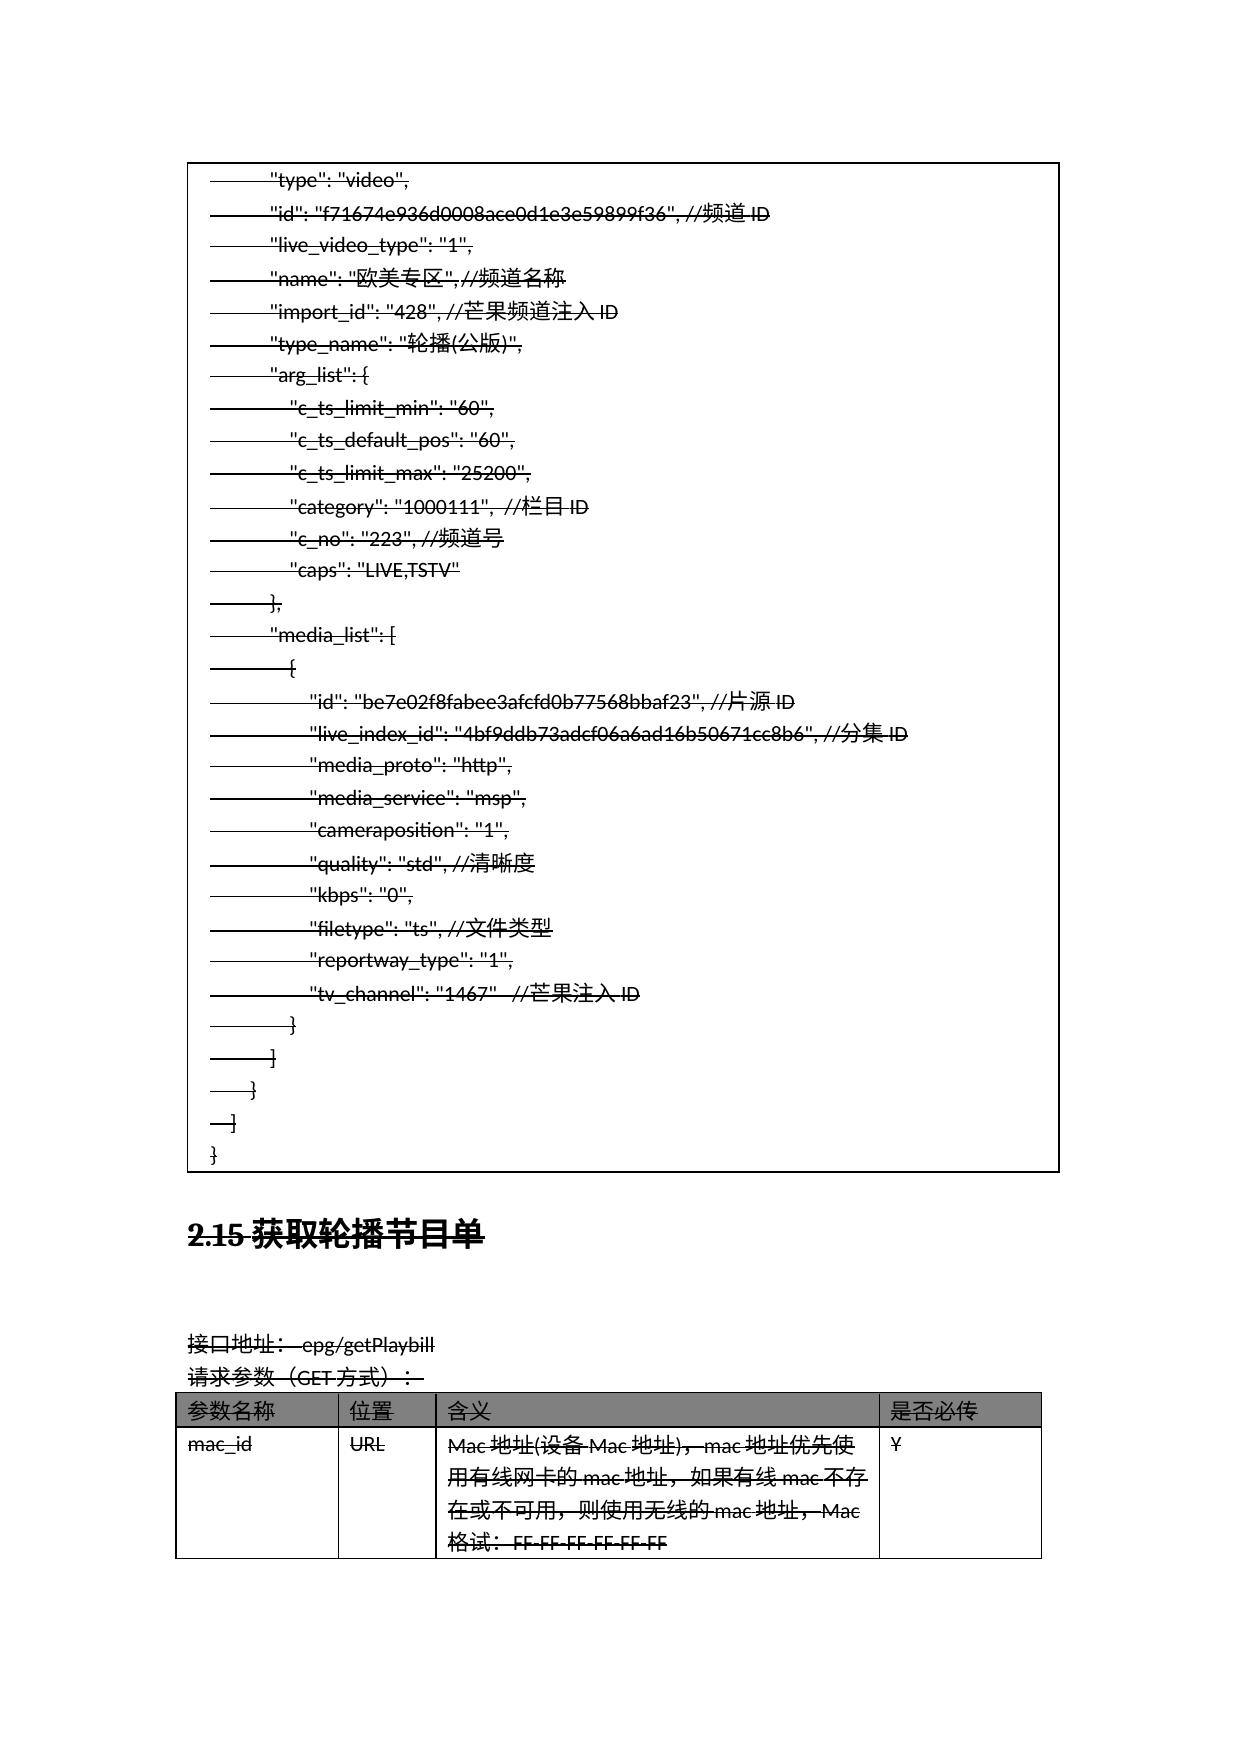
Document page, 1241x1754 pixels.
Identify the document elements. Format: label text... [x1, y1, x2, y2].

text 接口地址： epg/getPlaybill [187, 1327, 1053, 1359]
table_cell URL [339, 1428, 435, 1557]
text 请求参数（GET方式）： [187, 1359, 1053, 1392]
table_header 参数名称 [177, 1393, 338, 1426]
table_header 是否必传 [880, 1393, 1041, 1426]
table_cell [188, 164, 1058, 1171]
table_header 位置 [339, 1393, 436, 1426]
table_cell mac_id [177, 1428, 338, 1557]
table_cell Y [880, 1428, 1041, 1557]
table_header 含义 [437, 1393, 879, 1426]
subtitle 2.15获取轮播节目单 [187, 1200, 1053, 1265]
table_cell Mac地址(设备Mac地址)，mac地址优先使用有线网卡的mac地址，如果有线mac不存在或不可用，则使用无线的mac地址，Mac格试：FF-FF-FF-FF-FF-FF [437, 1428, 879, 1557]
